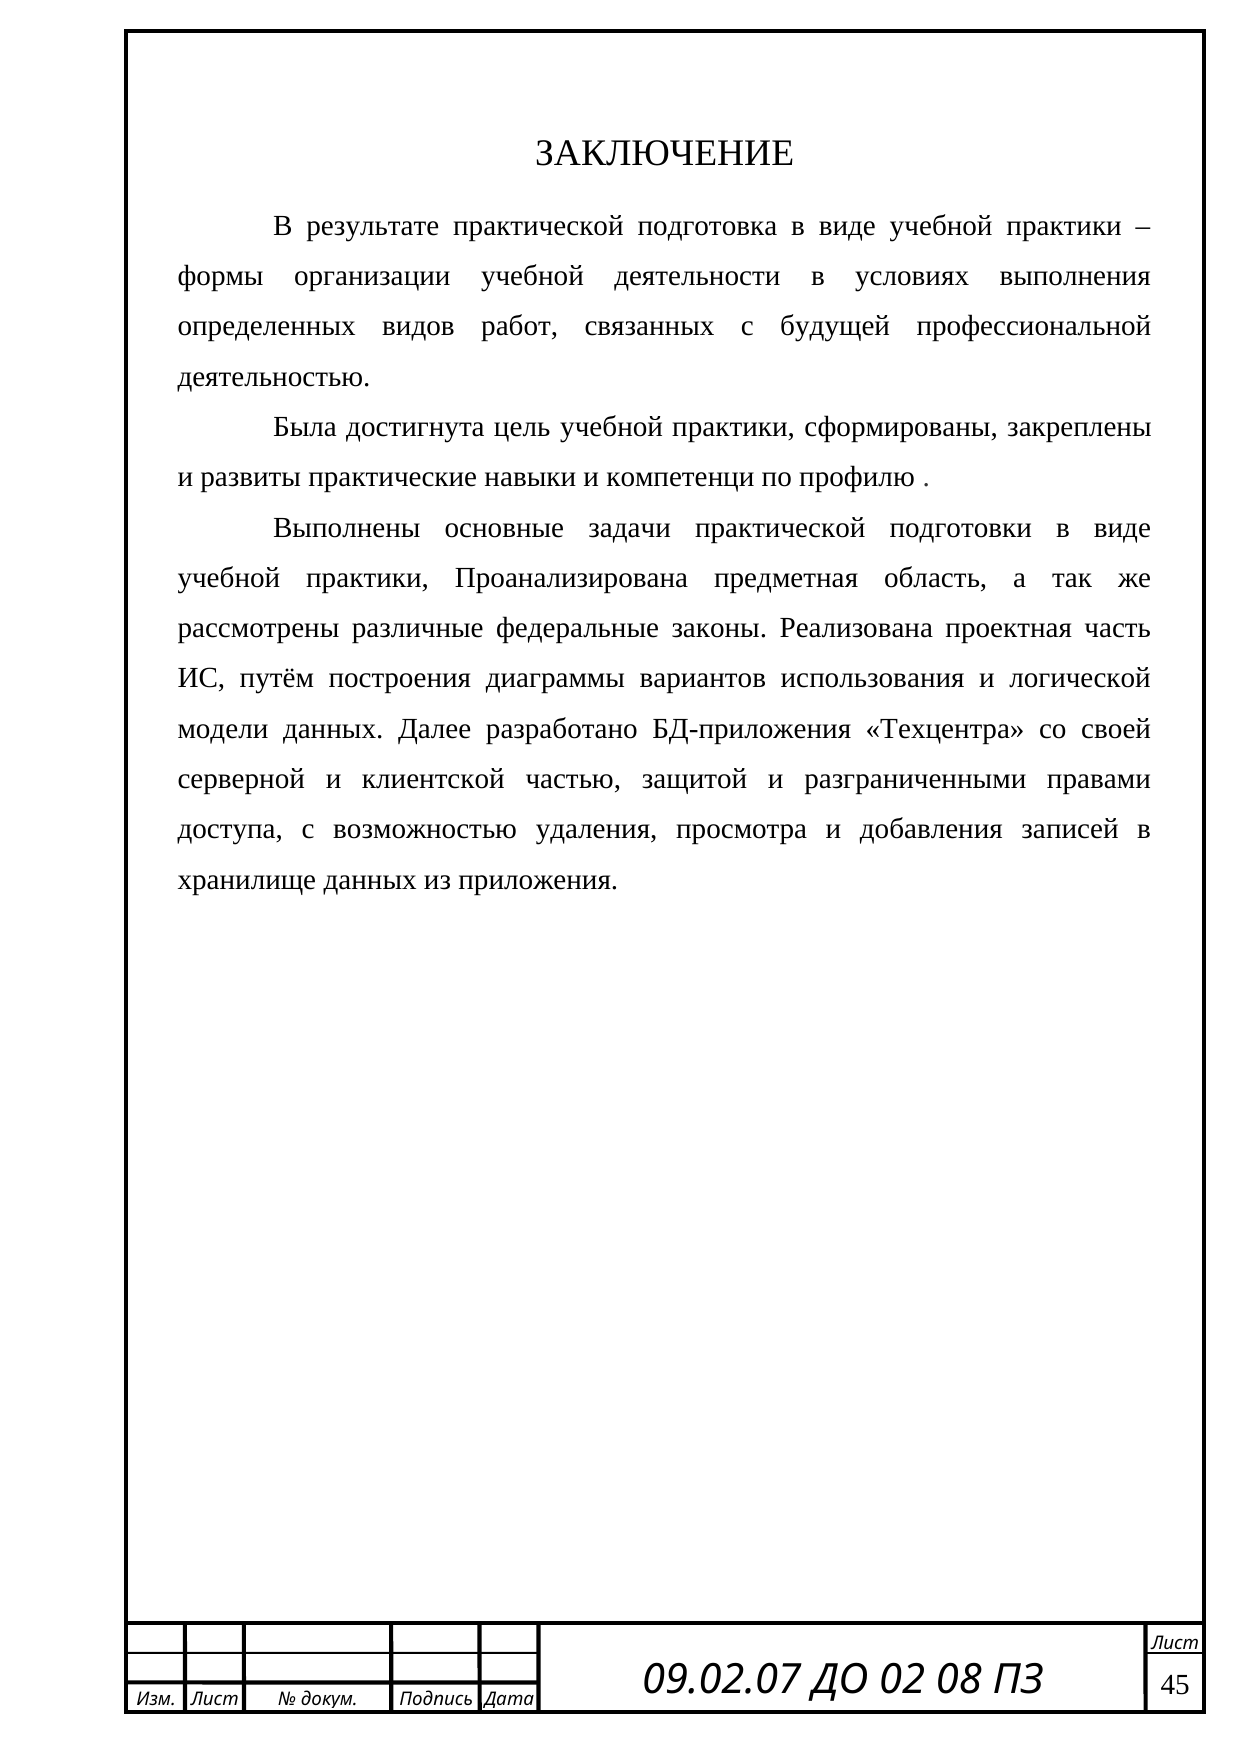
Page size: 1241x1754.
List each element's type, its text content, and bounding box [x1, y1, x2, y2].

subtitle ЗАКЛЮЧЕНИЕ [177, 131, 1152, 174]
text Была достигнута цель учебной практики, сформированы, закреплены и развиты практические навыки и компетенци по профилю . [177, 409, 1152, 493]
text В результате практической подготовка в виде учебной практики – формы организации учебной деятельности в условиях выполнения определенных видов работ, связанных с будущей профессиональной деятельностью. [177, 208, 1152, 392]
text Выполнены основные задачи практической подготовки в виде учебной практики, Проанализирована предметная область, а так же рассмотрены различные федеральные законы. Реализована проектная часть ИС, путём построения диаграммы вариантов использования и логической модели данных. Далее разработано БД-приложения «Техцентра» со своей серверной и клиентской частью, защитой и разграниченными правами доступа, с возможностью удаления, просмотра и добавления записей в хранилище данных из приложения. [177, 510, 1152, 895]
